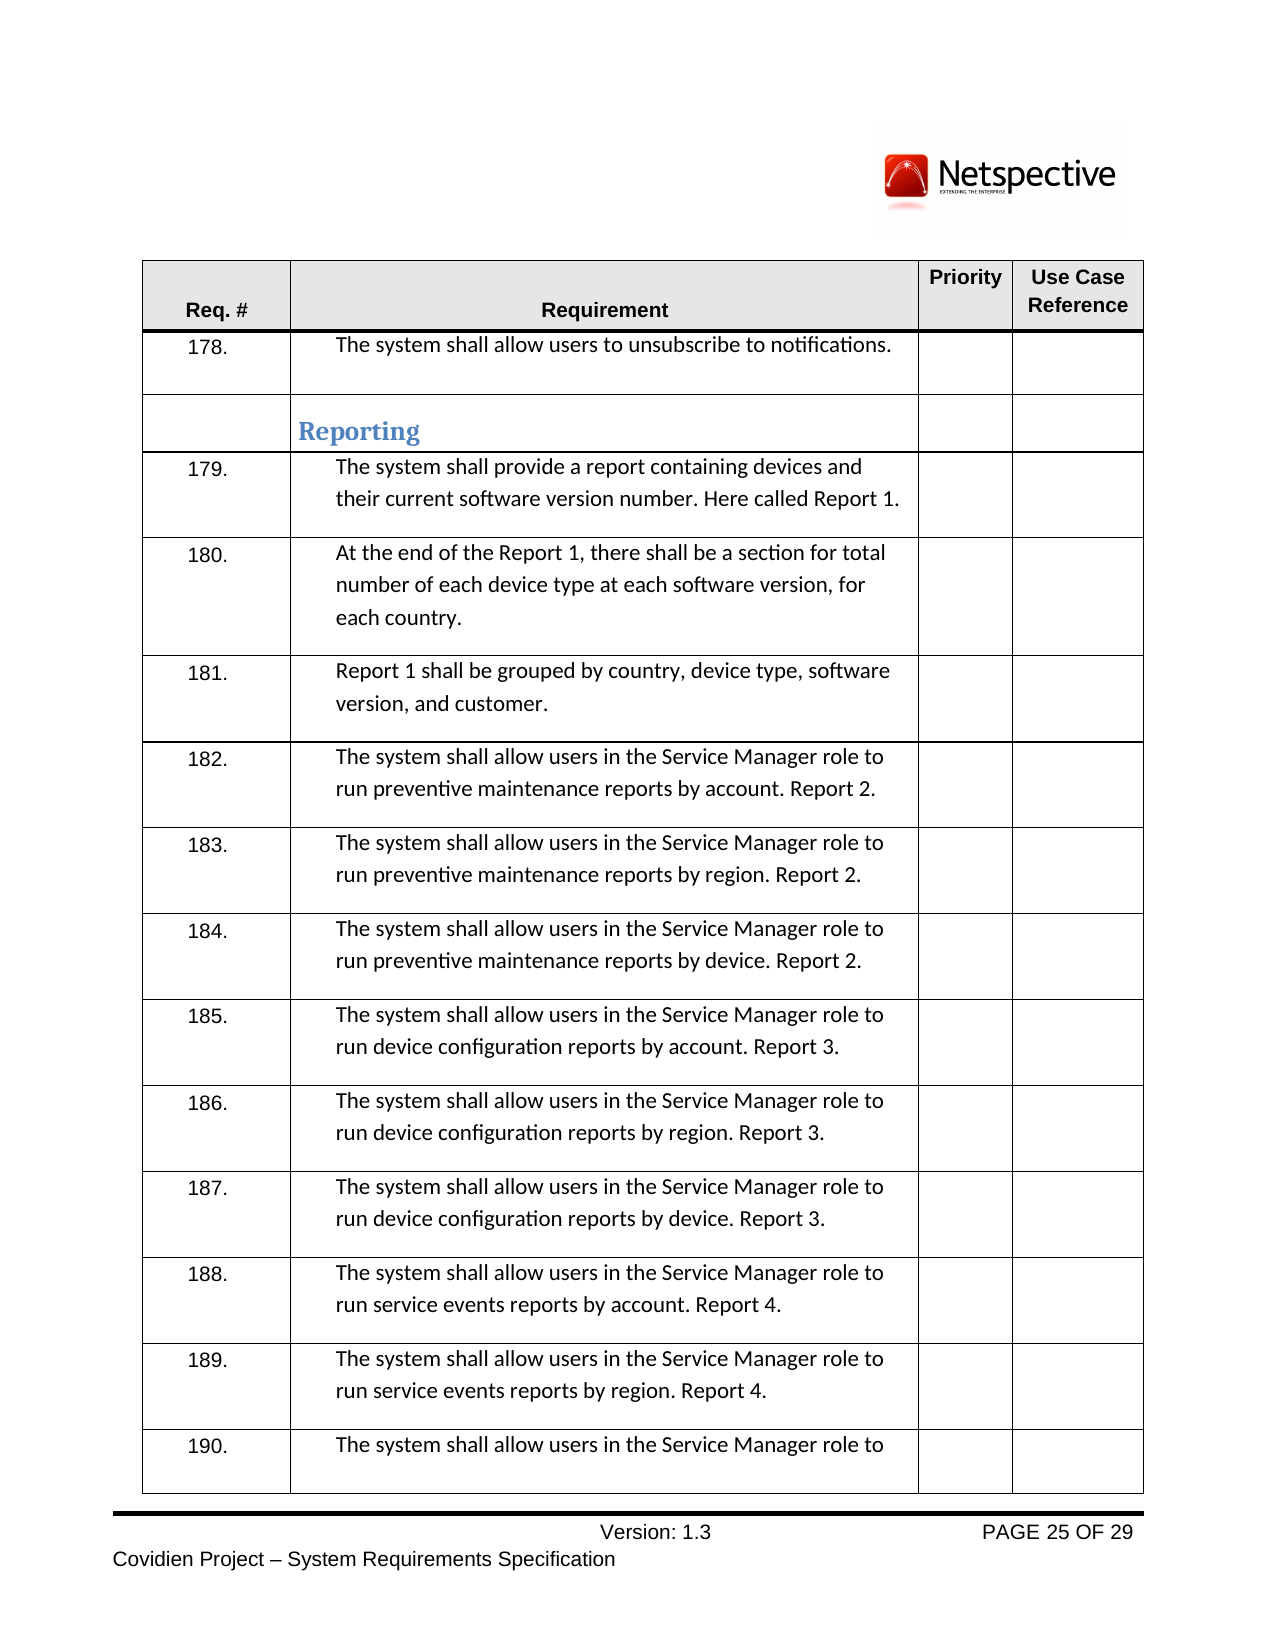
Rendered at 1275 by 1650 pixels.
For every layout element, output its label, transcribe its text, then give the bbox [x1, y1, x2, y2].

table_cell [919, 333, 1012, 394]
table_cell At the end of the Report 1, there shall be a section for total number of each device type at each software version, for each country. [291, 538, 918, 655]
table_cell Report 1 shall be grouped by country, device type, software version, and customer. [291, 656, 918, 741]
table_cell [143, 1000, 290, 1085]
table_cell [919, 1172, 1012, 1257]
table_header Req. # [143, 261, 290, 329]
table_cell The system shall allow users in the Service Manager role to run preventive maintenance reports by region. Report 2. [291, 828, 918, 913]
table_header Priority [919, 261, 1012, 329]
table_cell The system shall allow users in the Service Manager role to run preventive maintenance reports by account. Report 2. [291, 743, 918, 827]
table_cell [1013, 656, 1143, 741]
table_cell [143, 743, 290, 827]
table_cell [919, 656, 1012, 741]
table_cell The system shall allow users in the Service Manager role to run preventive maintenance reports by device. Report 2. [291, 914, 918, 999]
table_cell [1013, 743, 1143, 827]
picture [875, 125, 1125, 235]
table_cell [143, 1172, 290, 1257]
table_cell The system shall allow users in the Service Manager role to run device configuration reports by account. Report 3. [291, 1000, 918, 1085]
table_cell [919, 1344, 1012, 1429]
table_cell The system shall allow users in the Service Manager role to run device configuration reports by device. Report 3. [291, 1172, 918, 1257]
table_cell [919, 914, 1012, 999]
table_cell [1013, 333, 1143, 394]
table_cell [143, 1430, 290, 1493]
table_header Requirement [291, 261, 918, 329]
table_cell [1013, 1344, 1143, 1429]
table_cell [919, 453, 1012, 537]
table_cell [143, 453, 290, 537]
table_cell [1013, 395, 1143, 451]
table_cell [1013, 538, 1143, 655]
table_cell The system shall allow users in the Service Manager role to run device configuration reports by region. Report 3. [291, 1086, 918, 1171]
table_cell [143, 1086, 290, 1171]
table_cell The system shall allow users to unsubscribe to notifications. [291, 333, 918, 394]
table_cell [919, 538, 1012, 655]
table_cell [1013, 1258, 1143, 1343]
table_cell [143, 656, 290, 741]
table_cell [919, 1000, 1012, 1085]
table_cell [143, 828, 290, 913]
table_cell [919, 1430, 1012, 1493]
table_cell [143, 333, 290, 394]
table_cell [1013, 1000, 1143, 1085]
table_cell [919, 828, 1012, 913]
table_cell The system shall allow users in the Service Manager role to run service events reports by account. Report 4. [291, 1258, 918, 1343]
table_cell [1013, 914, 1143, 999]
table_cell [919, 1258, 1012, 1343]
table_cell [143, 1344, 290, 1429]
table_cell Reporting [291, 395, 918, 451]
table_cell [1013, 1430, 1143, 1493]
table_cell [1013, 453, 1143, 537]
table_cell The system shall allow users in the Service Manager role to run service events reports by region. Report 4. [291, 1344, 918, 1429]
table_cell [1013, 1172, 1143, 1257]
table_cell The system shall allow users in the Service Manager role to run service events reports by device. Report 4. [291, 1430, 918, 1493]
table_cell [919, 395, 1012, 451]
table_cell The system shall provide a report containing devices and their current software version number. Here called Report 1. [291, 453, 918, 537]
table_cell [919, 1086, 1012, 1171]
table_cell [919, 743, 1012, 827]
table_cell [1013, 1086, 1143, 1171]
table_header Use Case Reference [1013, 261, 1143, 329]
table_cell [143, 538, 290, 655]
table_cell [143, 1258, 290, 1343]
table_cell [143, 914, 290, 999]
table_cell [1013, 828, 1143, 913]
table_cell [143, 395, 290, 451]
